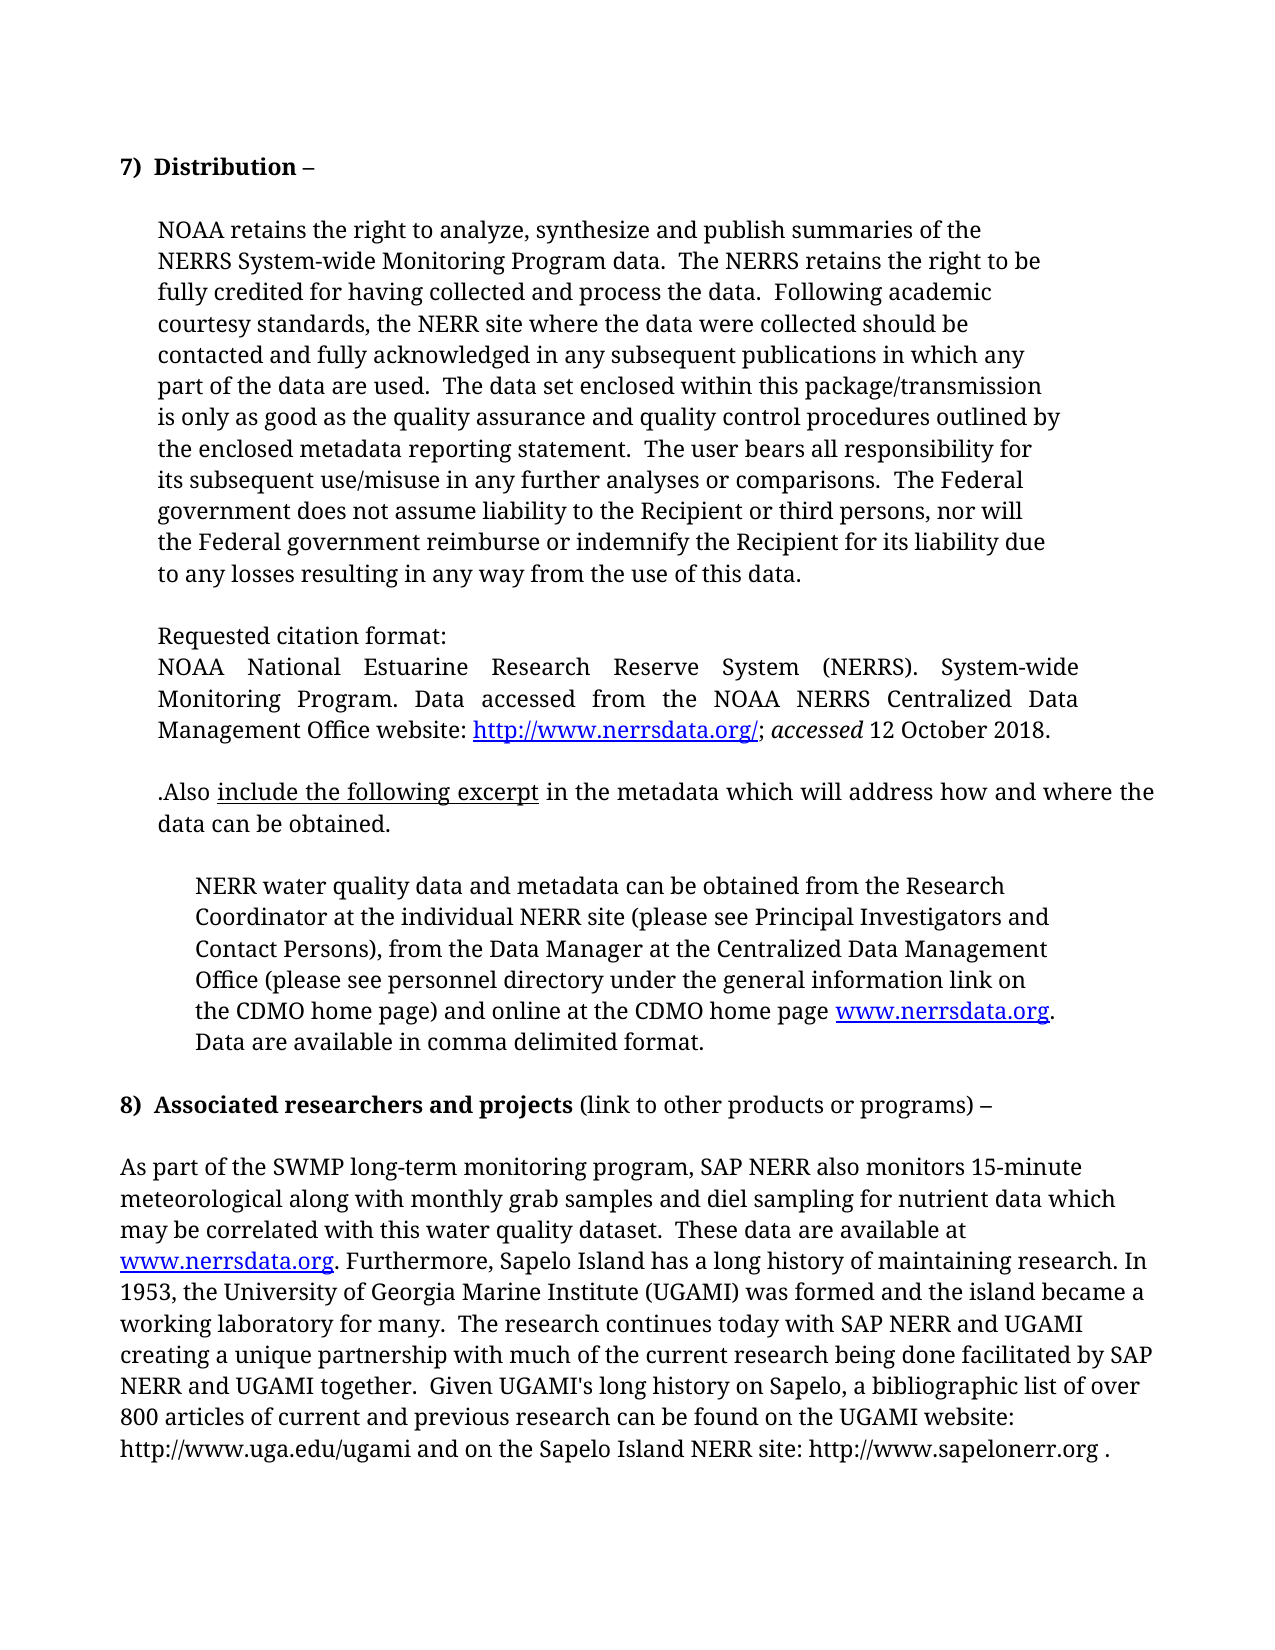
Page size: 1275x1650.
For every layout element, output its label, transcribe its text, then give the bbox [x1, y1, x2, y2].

text 7) Distribution – [120, 151, 1155, 182]
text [120, 1151, 1155, 1464]
text 8) Associated researchers and projects (link to other products or programs) – [120, 1089, 1155, 1120]
text NOAA National Estuarine Research Reserve System (NERRS). System-wide Monitoring Program. Data accessed from the NOAA NERRS Centralized Data Management Office website: http://www.nerrsdata.org/; accessed 12 October 2018. [157, 651, 1080, 745]
text Requested citation format: [157, 620, 1061, 651]
text NOAA retains the right to analyze, synthesize and publish summaries of the NERRS System-wide Monitoring Program data. The NERRS retains the right to be fully credited for having collected and process the data. Following academic courtesy standards, the NERR site where the data were collected should be contacted and fully acknowledged in any subsequent publications in which any part of the data are used. The data set enclosed within this package/transmission is only as good as the quality assurance and quality control procedures outlined by the enclosed metadata reporting statement. The user bears all responsibility for its subsequent use/misuse in any further analyses or comparisons. The Federal government does not assume liability to the Recipient or third persons, nor will the Federal government reimburse or indemnify the Recipient for its liability due to any losses resulting in any way from the use of this data. [157, 214, 1061, 589]
text .Also include the following excerpt in the metadata which will address how and where the data can be obtained. [157, 776, 1155, 839]
text NERR water quality data and metadata can be obtained from the Research Coordinator at the individual NERR site (please see Principal Investigators and Contact Persons), from the Data Manager at the Centralized Data Management Office (please see personnel directory under the general information link on the CDMO home page) and online at the CDMO home page www.nerrsdata.org. Data are available in comma delimited format. [195, 870, 1061, 1057]
